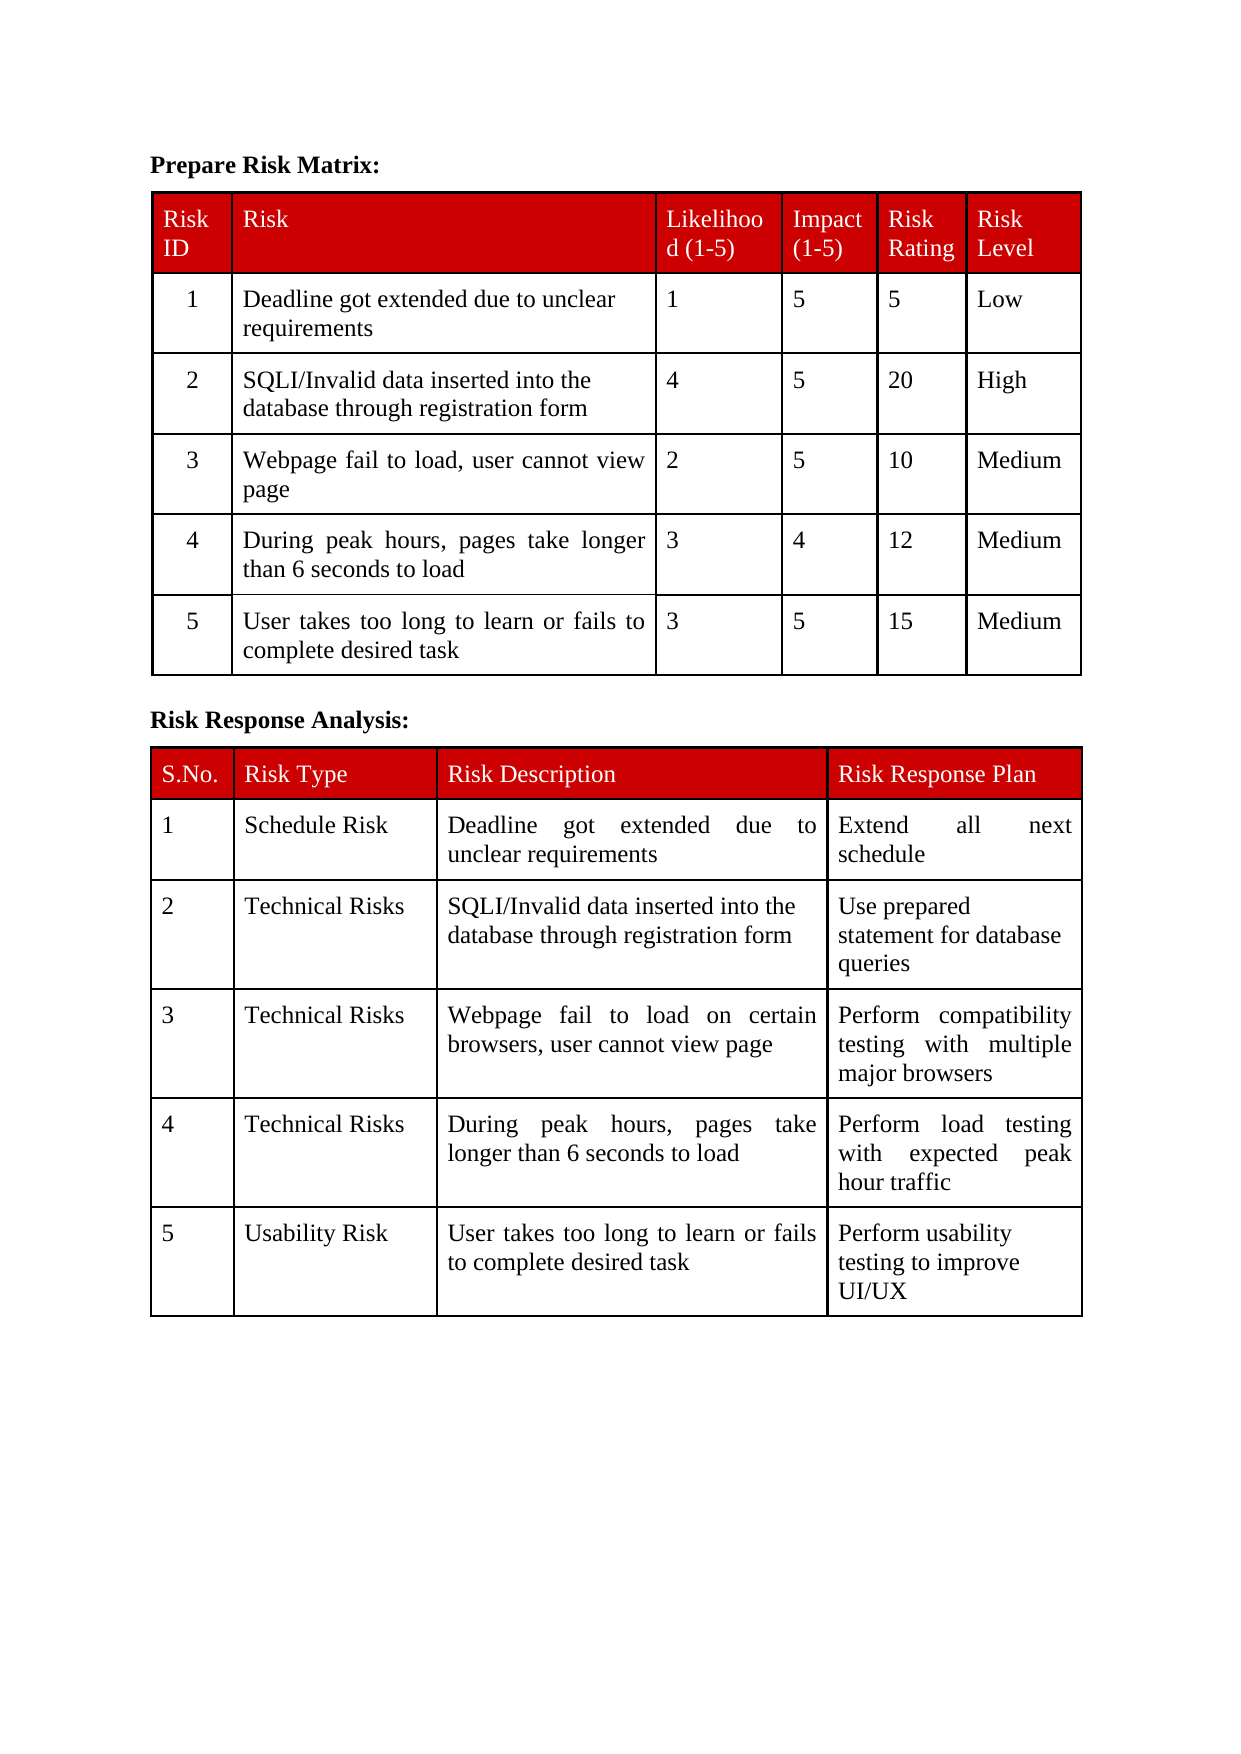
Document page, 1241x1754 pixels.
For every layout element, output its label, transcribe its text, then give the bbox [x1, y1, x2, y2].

table_cell During peak hours, pages take longer than 6 seconds to load [438, 1099, 826, 1206]
table_cell 4 [657, 354, 781, 433]
table_cell Schedule Risk [235, 800, 436, 878]
table_cell User takes too long to learn or fails to complete desired task [233, 595, 655, 674]
table_cell Extend all next schedule [829, 800, 1081, 878]
table_header Risk Rating [879, 194, 965, 272]
table_header Risk ID [154, 194, 231, 272]
table_header Risk Type [235, 749, 436, 798]
table_cell 2 [657, 435, 781, 513]
subtitle Prepare Risk Matrix: [150, 150, 1090, 179]
table_cell SQLI/Invalid data inserted into the database through registration form [233, 354, 655, 433]
table_cell Technical Risks [235, 990, 436, 1097]
table_cell User takes too long to learn or fails to complete desired task [438, 1208, 826, 1315]
table_cell Use prepared statement for database queries [829, 881, 1081, 988]
table_cell 5 [783, 596, 876, 674]
table_cell 2 [154, 354, 231, 433]
table_cell 4 [152, 1099, 233, 1206]
table_cell 5 [783, 435, 876, 513]
table_cell 15 [879, 596, 965, 674]
table_cell Webpage fail to load, user cannot view page [233, 435, 655, 513]
table_cell Perform compatibility testing with multiple major browsers [829, 990, 1081, 1097]
table_cell 10 [879, 435, 965, 513]
table_cell Technical Risks [235, 881, 436, 988]
table_cell 1 [657, 274, 781, 352]
table_header Risk [233, 194, 655, 272]
table_cell Medium [968, 435, 1080, 513]
table_cell 12 [879, 515, 965, 593]
table_cell 3 [657, 596, 781, 674]
table_cell 5 [783, 274, 876, 352]
table_cell Webpage fail to load on certain browsers, user cannot view page [438, 990, 826, 1097]
table_header Risk Response Plan [829, 749, 1081, 798]
table_cell SQLI/Invalid data inserted into the database through registration form [438, 881, 826, 988]
table_cell During peak hours, pages take longer than 6 seconds to load [233, 515, 655, 593]
table_cell Technical Risks [235, 1099, 436, 1206]
table_cell 4 [154, 515, 231, 593]
table_cell Medium [968, 596, 1080, 674]
table_cell Deadline got extended due to unclear requirements [233, 274, 655, 352]
table_cell High [968, 354, 1080, 433]
table_cell 3 [657, 515, 781, 593]
table_cell 5 [783, 354, 876, 433]
table_cell Medium [968, 515, 1080, 593]
table_cell 1 [152, 800, 233, 878]
table_header Impact (1-5) [783, 194, 876, 272]
table_cell 1 [154, 274, 231, 352]
table_header Risk Level [968, 194, 1080, 272]
subtitle Risk Response Analysis: [150, 705, 1090, 734]
table_cell Low [968, 274, 1080, 352]
table_header S.No. [152, 749, 233, 798]
table_cell 3 [152, 990, 233, 1097]
table_cell 5 [154, 596, 231, 674]
table_cell 4 [783, 515, 876, 593]
table_cell Deadline got extended due to unclear requirements [438, 800, 826, 878]
table_header Risk Description [438, 749, 826, 798]
table_cell 3 [154, 435, 231, 513]
table_cell 5 [879, 274, 965, 352]
table_cell 2 [152, 881, 233, 988]
table_cell 20 [879, 354, 965, 433]
table_header Likelihood (1-5) [657, 194, 781, 272]
table_cell Usability Risk [235, 1208, 436, 1315]
table_cell Perform load testing with expected peak hour traffic [829, 1099, 1081, 1206]
table_cell 5 [152, 1208, 233, 1315]
table_cell Perform usability testing to improve UI/UX [829, 1208, 1081, 1315]
